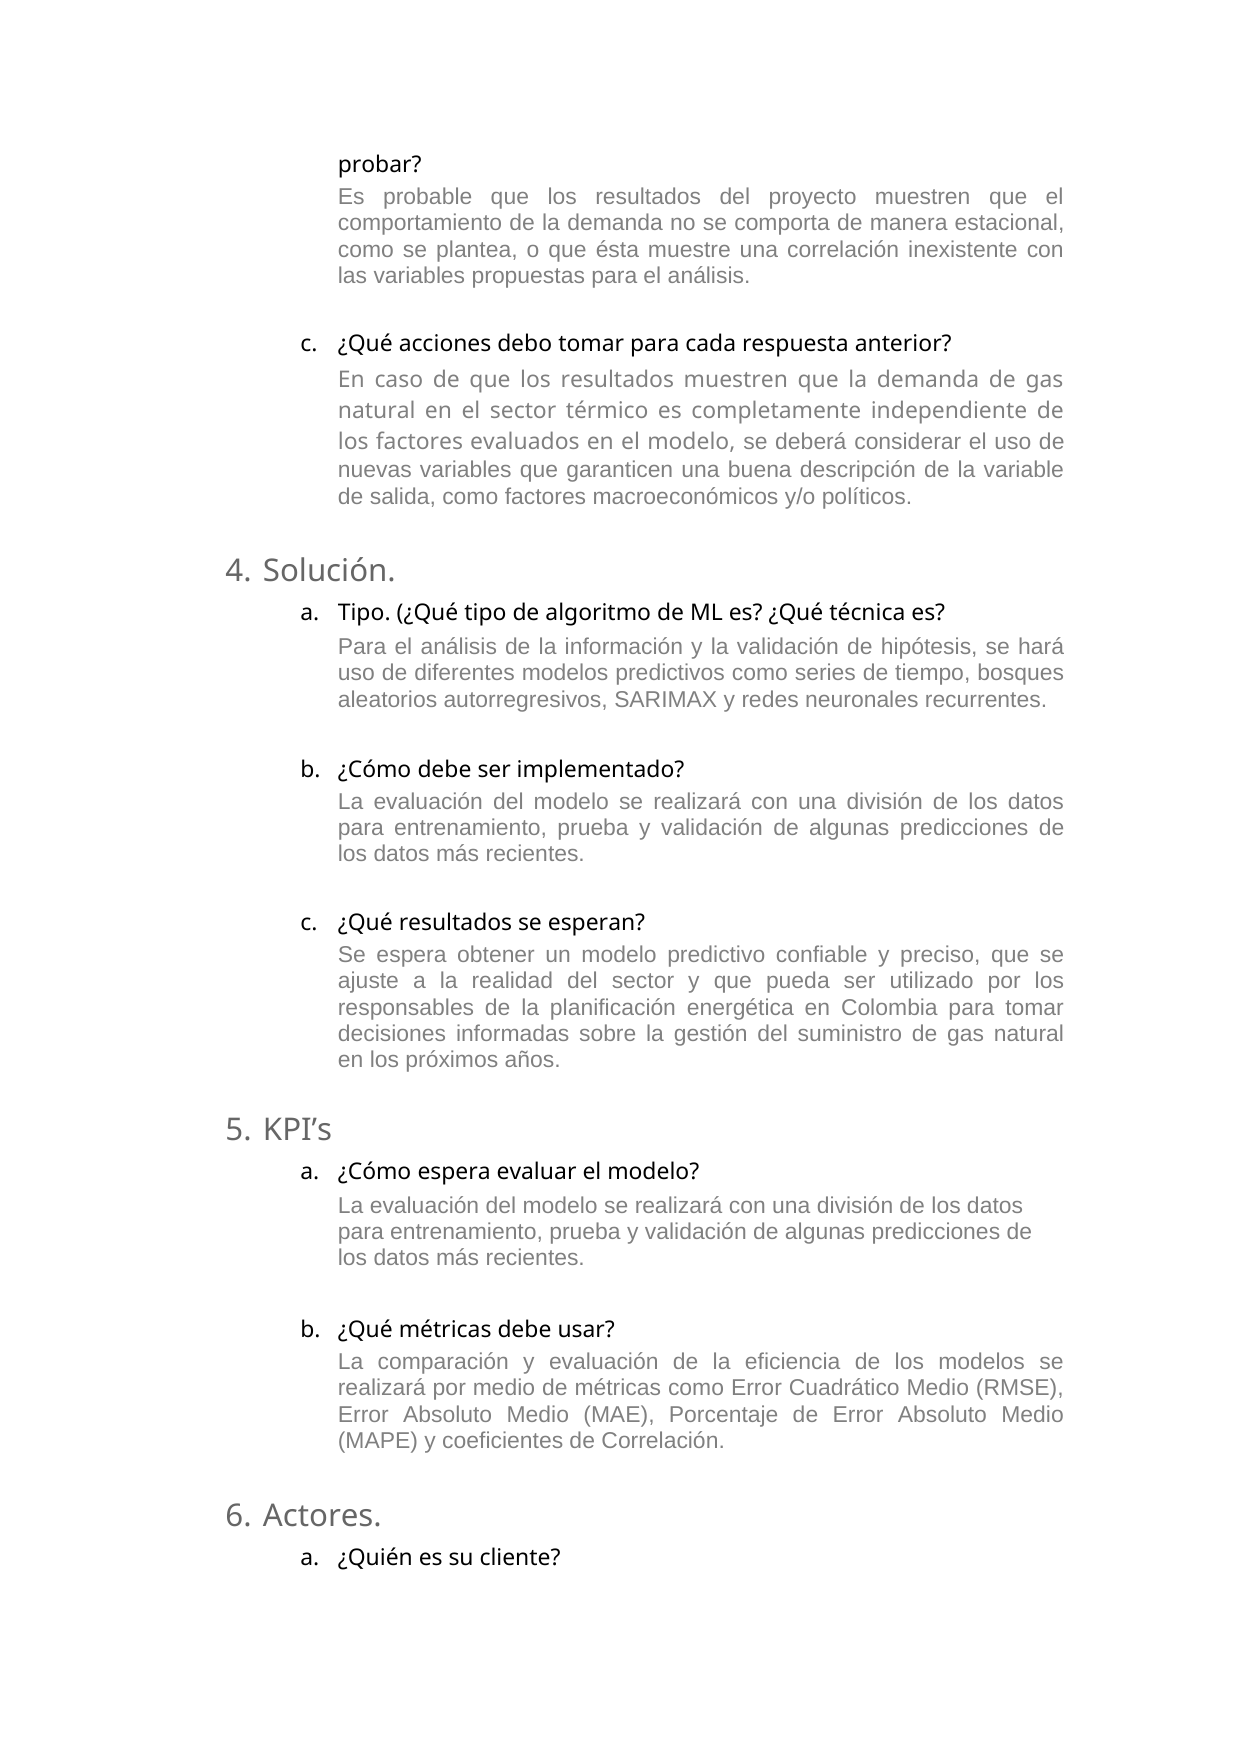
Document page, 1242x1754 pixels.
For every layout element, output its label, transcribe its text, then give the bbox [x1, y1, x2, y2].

subtitle Actores. [225, 1492, 1064, 1535]
list Se espera obtener un modelo predictivo confiable y preciso, que se ajuste a la realidad del sector y que pueda ser utilizado por los responsables de la planificación energética en Colombia para tomar decisiones informadas sobre la gestión del suministro de gas natural en los próximos años. [338, 941, 1064, 1073]
list ¿Cuáles pueden ser las respuestas esperadas a lo que pretende probar? [300, 148, 1064, 179]
list En caso de que los resultados muestren que la demanda de gas natural en el sector térmico es completamente independiente de los factores evaluados en el modelo, se deberá considerar el uso de nuevas variables que garanticen una buena descripción de la variable de salida, como factores macroeconómicos y/o políticos. [338, 363, 1064, 509]
list ¿Cómo debe ser implementado? [300, 752, 1064, 784]
list ¿Cómo espera evaluar el modelo? [300, 1155, 1064, 1186]
subtitle Solución. [225, 548, 1064, 591]
list ¿Quién es su cliente? [300, 1541, 1064, 1572]
list Tipo. (¿Qué tipo de algoritmo de ML es? ¿Qué técnica es? [300, 596, 1064, 627]
list La evaluación del modelo se realizará con una división de los datos para entrenamiento, prueba y validación de algunas predicciones de los datos más recientes. [338, 1192, 1064, 1271]
list ¿Qué resultados se esperan? [300, 906, 1064, 937]
list ¿Qué acciones debo tomar para cada respuesta anterior? [300, 327, 1064, 359]
list ¿Qué métricas debe usar? [300, 1313, 1064, 1344]
list La evaluación del modelo se realizará con una división de los datos para entrenamiento, prueba y validación de algunas predicciones de los datos más recientes. [338, 788, 1064, 867]
list La comparación y evaluación de la eficiencia de los modelos se realizará por medio de métricas como Error Cuadrático Medio (RMSE), Error Absoluto Medio (MAE), Porcentaje de Error Absoluto Medio (MAPE) y coeficientes de Correlación. [338, 1348, 1064, 1453]
subtitle KPI’s [225, 1107, 1064, 1149]
list Para el análisis de la información y la validación de hipótesis, se hará uso de diferentes modelos predictivos como series de tiempo, bosques aleatorios autorregresivos, SARIMAX y redes neuronales recurrentes. [338, 633, 1064, 712]
list Es probable que los resultados del proyecto muestren que el comportamiento de la demanda no se comporta de manera estacional, como se plantea, o que ésta muestre una correlación inexistente con las variables propuestas para el análisis. [338, 183, 1064, 288]
